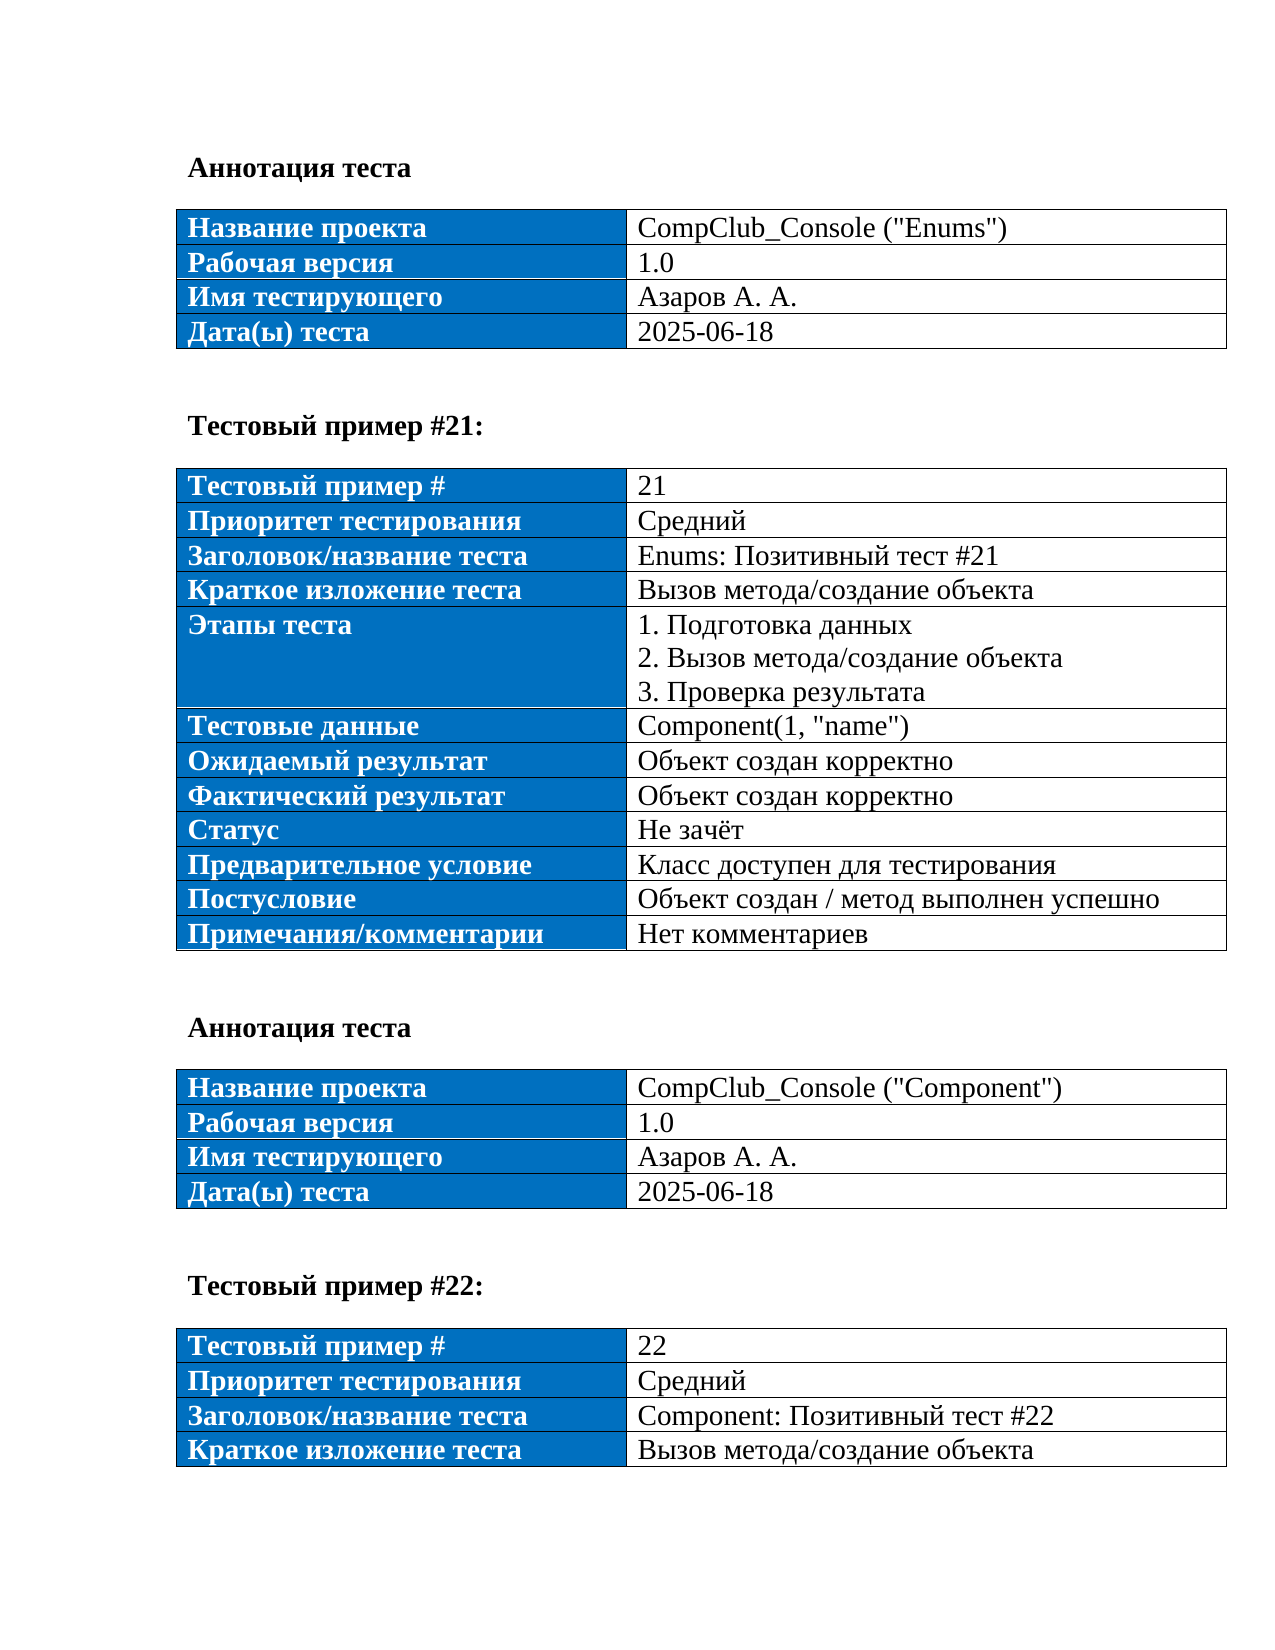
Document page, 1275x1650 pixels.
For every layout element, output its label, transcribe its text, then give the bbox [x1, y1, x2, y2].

table_header CompClub_Console ("Enums") [627, 210, 1226, 244]
table_cell Тестовые данные [177, 709, 626, 742]
table_cell Постусловие [177, 881, 626, 915]
table_cell Класс доступен для тестирования [627, 847, 1226, 880]
text Аннотация теста [187, 150, 1087, 183]
table_cell Имя тестирующего [177, 1140, 626, 1173]
table_cell 2025-06-18 [627, 1174, 1226, 1208]
table_cell Объект создан корректно [627, 778, 1226, 811]
table_cell Рабочая версия [177, 1105, 626, 1138]
table_header 21 [627, 469, 1226, 502]
table_header CompClub_Console ("Component") [627, 1070, 1226, 1104]
table_cell Дата(ы) теста [177, 314, 626, 348]
table_cell Средний [627, 503, 1226, 537]
text Тестовый пример #21: [187, 408, 1087, 442]
table_cell 1.0 [627, 245, 1226, 278]
table_header Название проекта [177, 210, 626, 244]
table_cell Заголовок/название теста [177, 1398, 626, 1431]
table_cell Этапы теста [177, 607, 626, 707]
table_cell Азаров А. А. [627, 1140, 1226, 1173]
text Тестовый пример #22: [187, 1268, 1087, 1302]
table_cell Ожидаемый результат [177, 743, 626, 777]
table_cell Вызов метода/создание объекта [627, 1432, 1226, 1466]
table_cell Имя тестирующего [177, 280, 626, 313]
table_cell Фактический результат [177, 778, 626, 811]
table_cell Component: Позитивный тест #22 [627, 1398, 1226, 1431]
table_cell 1. Подготовка данных 2. Вызов метода/создание объекта 3. Проверка результата [627, 607, 1226, 707]
table_cell Enums: Позитивный тест #21 [627, 538, 1226, 571]
table_cell Краткое изложение теста [177, 572, 626, 606]
table_cell Не зачёт [627, 812, 1226, 846]
table_cell 2025-06-18 [627, 314, 1226, 348]
table_cell Нет комментариев [627, 916, 1226, 949]
table_cell Объект создан корректно [627, 743, 1226, 777]
table_cell Краткое изложение теста [177, 1432, 626, 1466]
table_header Тестовый пример # [177, 469, 626, 502]
table_cell Заголовок/название теста [177, 538, 626, 571]
table_header Название проекта [177, 1070, 626, 1104]
table_cell Приоритет тестирования [177, 503, 626, 537]
table_cell Приоритет тестирования [177, 1363, 626, 1397]
table_cell Дата(ы) теста [177, 1174, 626, 1208]
table_cell Средний [627, 1363, 1226, 1397]
table_cell Component(1, "name") [627, 709, 1226, 742]
table_cell Статус [177, 812, 626, 846]
table_cell Объект создан / метод выполнен успешно [627, 881, 1226, 915]
table_cell Примечания/комментарии [177, 916, 626, 949]
table_cell Рабочая версия [177, 245, 626, 278]
table_cell 1.0 [627, 1105, 1226, 1138]
table_cell Предварительное условие [177, 847, 626, 880]
table_cell Вызов метода/создание объекта [627, 572, 1226, 606]
text Аннотация теста [187, 1010, 1087, 1043]
table_header 22 [627, 1329, 1226, 1362]
table_cell Азаров А. А. [627, 280, 1226, 313]
table_header Тестовый пример # [177, 1329, 626, 1362]
